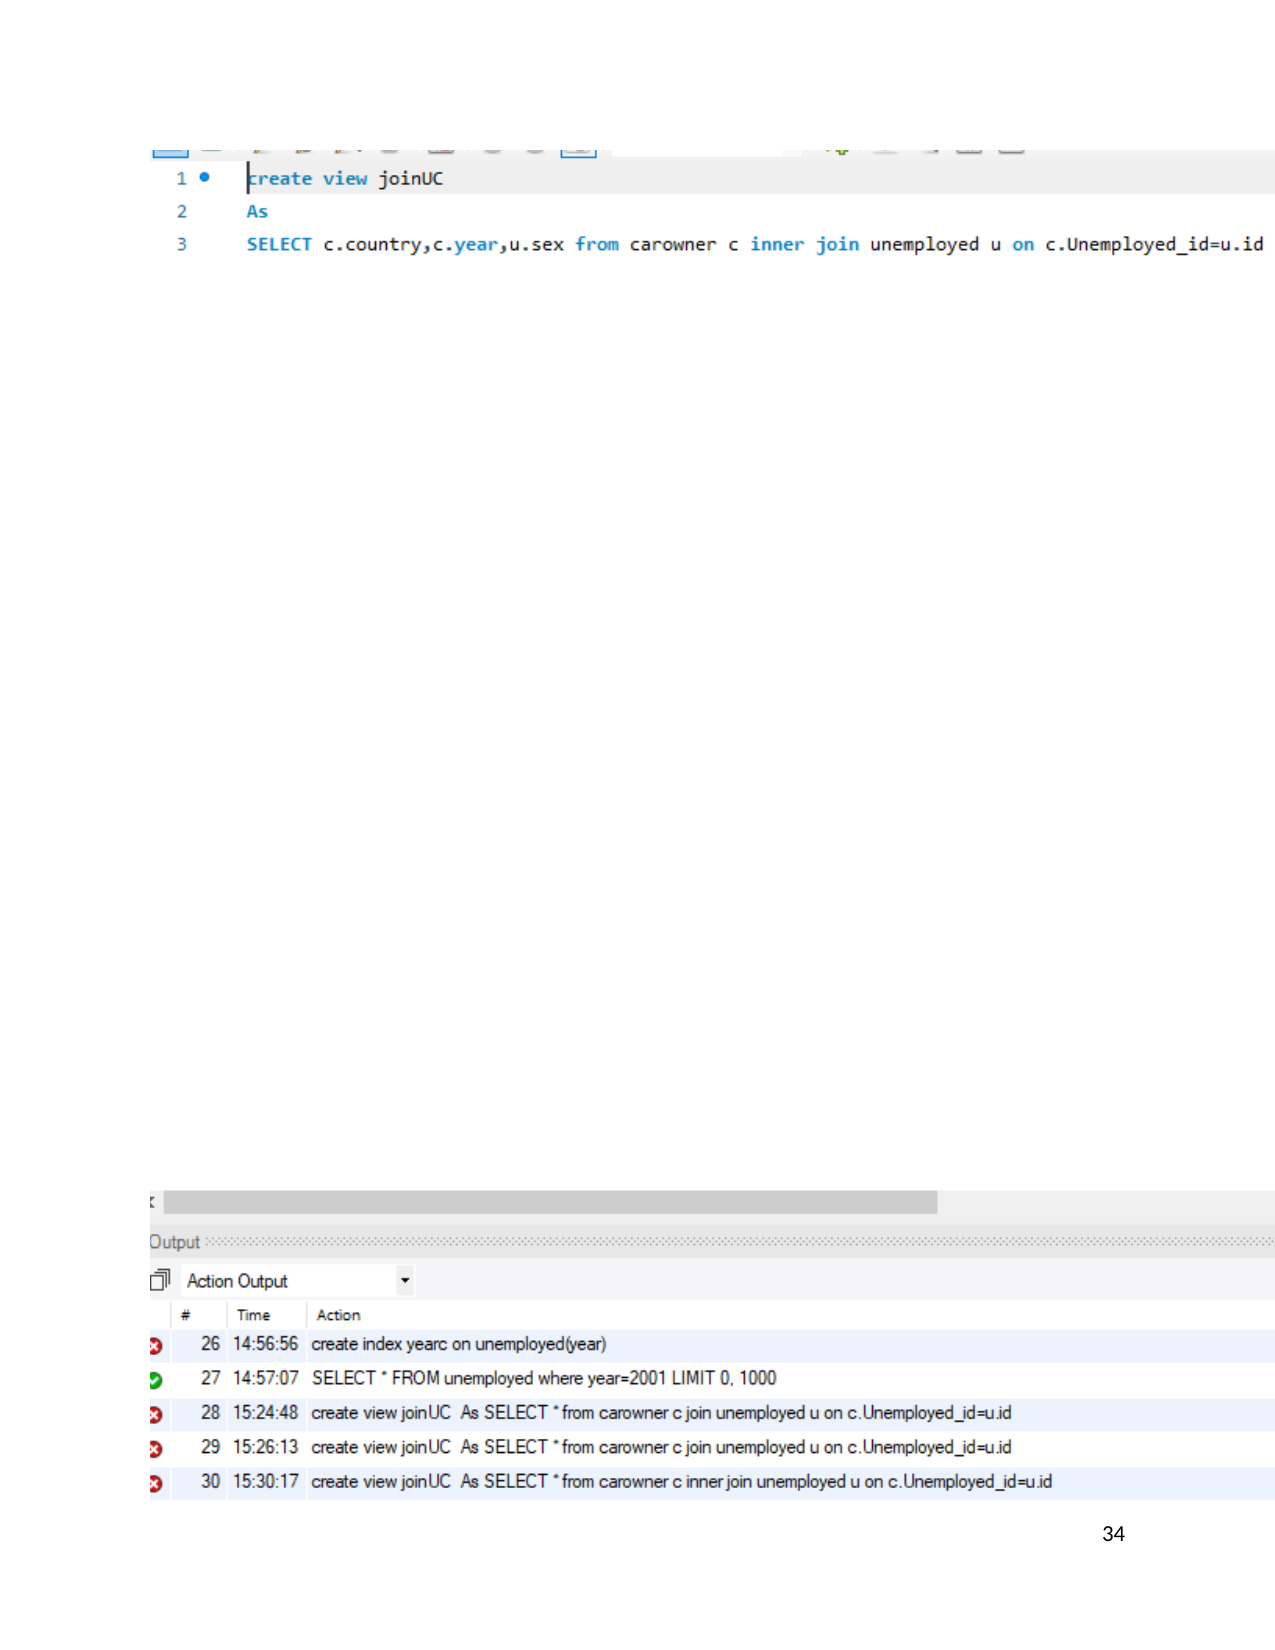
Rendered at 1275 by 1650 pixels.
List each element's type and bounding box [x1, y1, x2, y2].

picture [150, 150, 1275, 1501]
